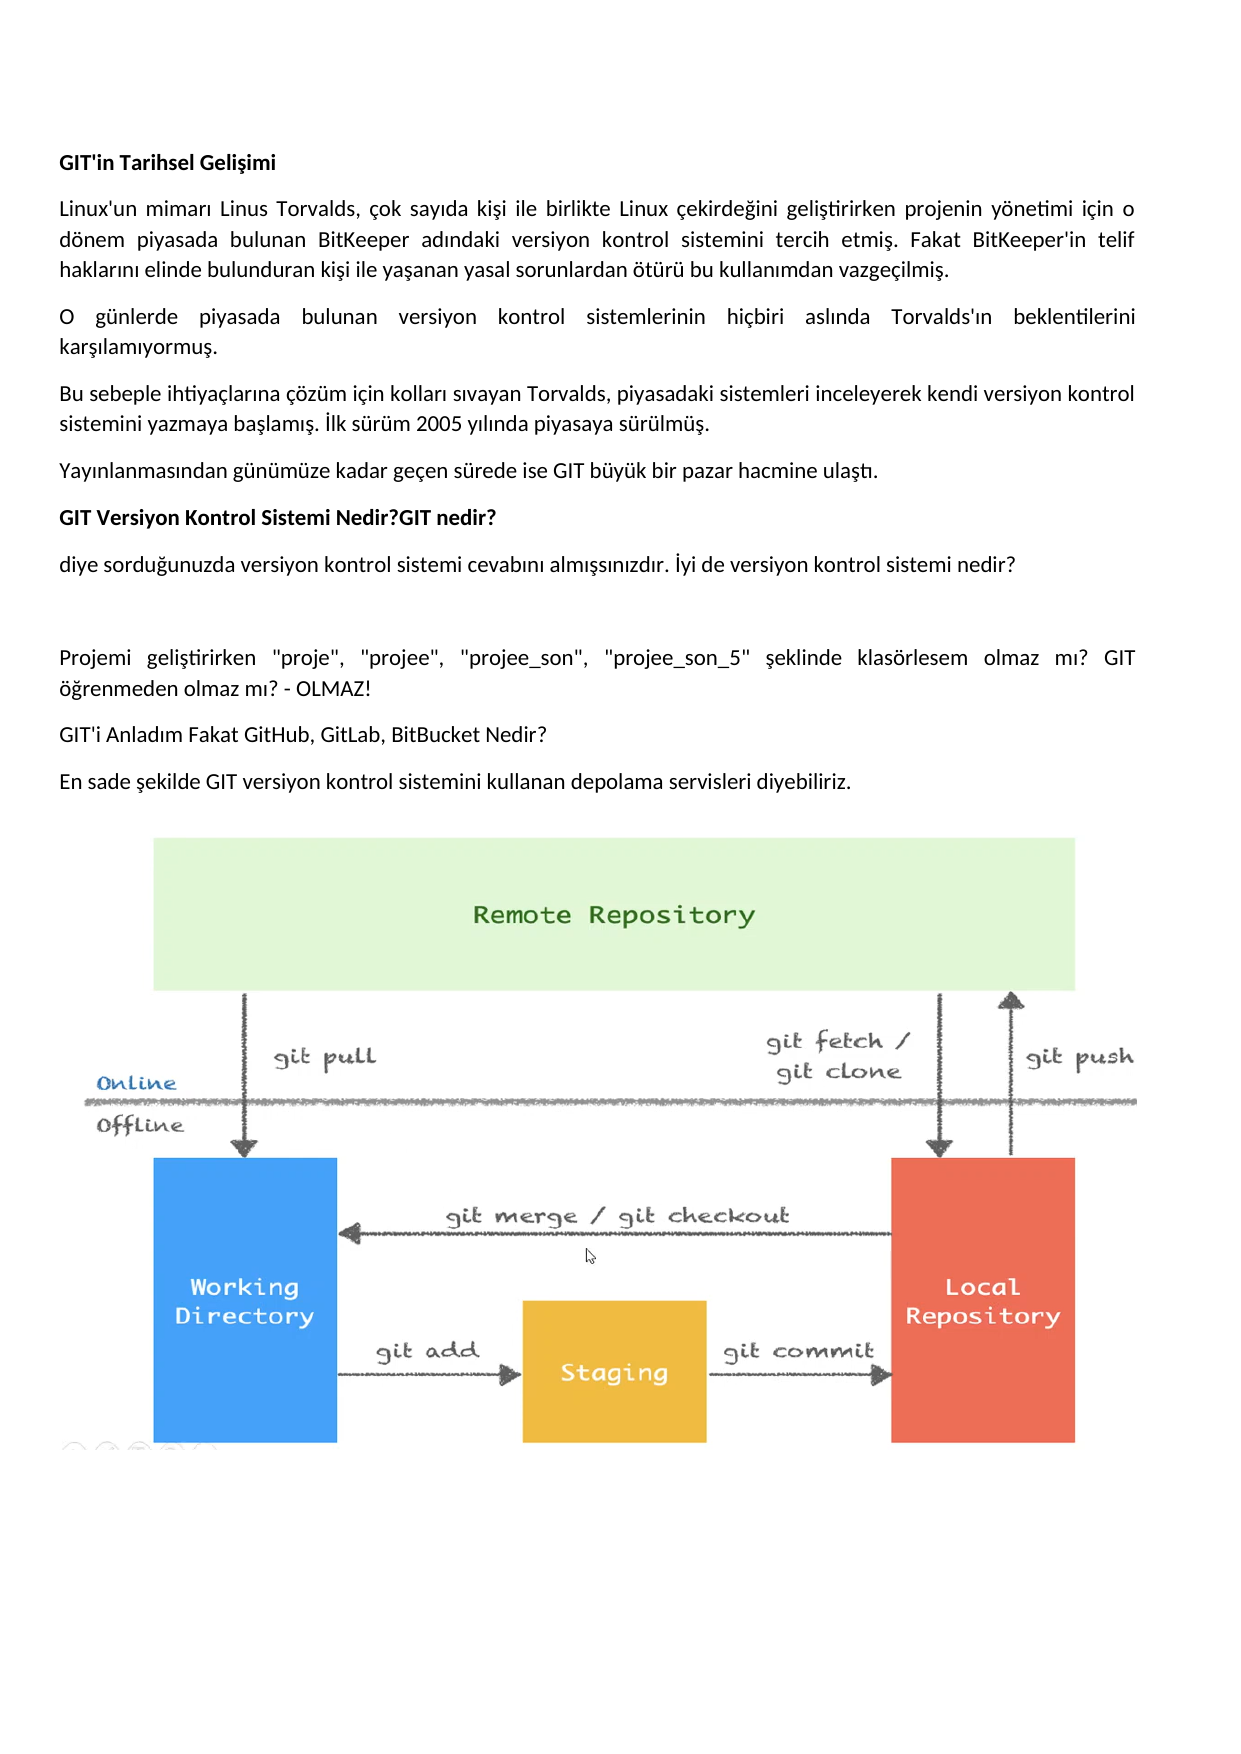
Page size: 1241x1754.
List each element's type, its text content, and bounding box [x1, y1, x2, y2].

text O günlerde piyasada bulunan versiyon kontrol sistemlerinin hiçbiri aslında Torvalds'ın beklentilerini karşılamıyormuş. [59, 302, 1137, 360]
text diye sorduğunuzda versiyon kontrol sistemi cevabını almışsınızdır. İyi de versiyon kontrol sistemi nedir? [59, 550, 1137, 578]
text GIT Versiyon Kontrol Sistemi Nedir?GIT nedir? [59, 503, 1137, 531]
text En sade şekilde GIT versiyon kontrol sistemini kullanan depolama servisleri diyebiliriz. [59, 767, 1137, 795]
text Yayınlanmasından günümüze kadar geçen sürede ise GIT büyük bir pazar hacmine ulaştı. [59, 456, 1137, 484]
picture [59, 814, 1137, 1450]
text GIT'i Anladım Fakat GitHub, GitLab, BitBucket Nedir? [59, 721, 1137, 748]
text Projemi geliştirirken "proje", "projee", "projee_son", "projee_son_5" şeklinde klasörlesem olmaz mı? GIT öğrenmeden olmaz mı? - OLMAZ! [59, 643, 1137, 702]
text Bu sebeple ihtiyaçlarına çözüm için kolları sıvayan Torvalds, piyasadaki sistemleri inceleyerek kendi versiyon kontrol sistemini yazmaya başlamış. İlk sürüm 2005 yılında piyasaya sürülmüş. [59, 379, 1137, 437]
text GIT'in Tarihsel Gelişimi [59, 148, 1137, 176]
text Linux'un mimarı Linus Torvalds, çok sayıda kişi ile birlikte Linux çekirdeğini geliştirirken projenin yönetimi için o dönem piyasada bulunan BitKeeper adındaki versiyon kontrol sistemini tercih etmiş. Fakat BitKeeper'in telif haklarını elinde bulunduran kişi ile yaşanan yasal sorunlardan ötürü bu kullanımdan vazgeçilmiş. [59, 194, 1137, 283]
